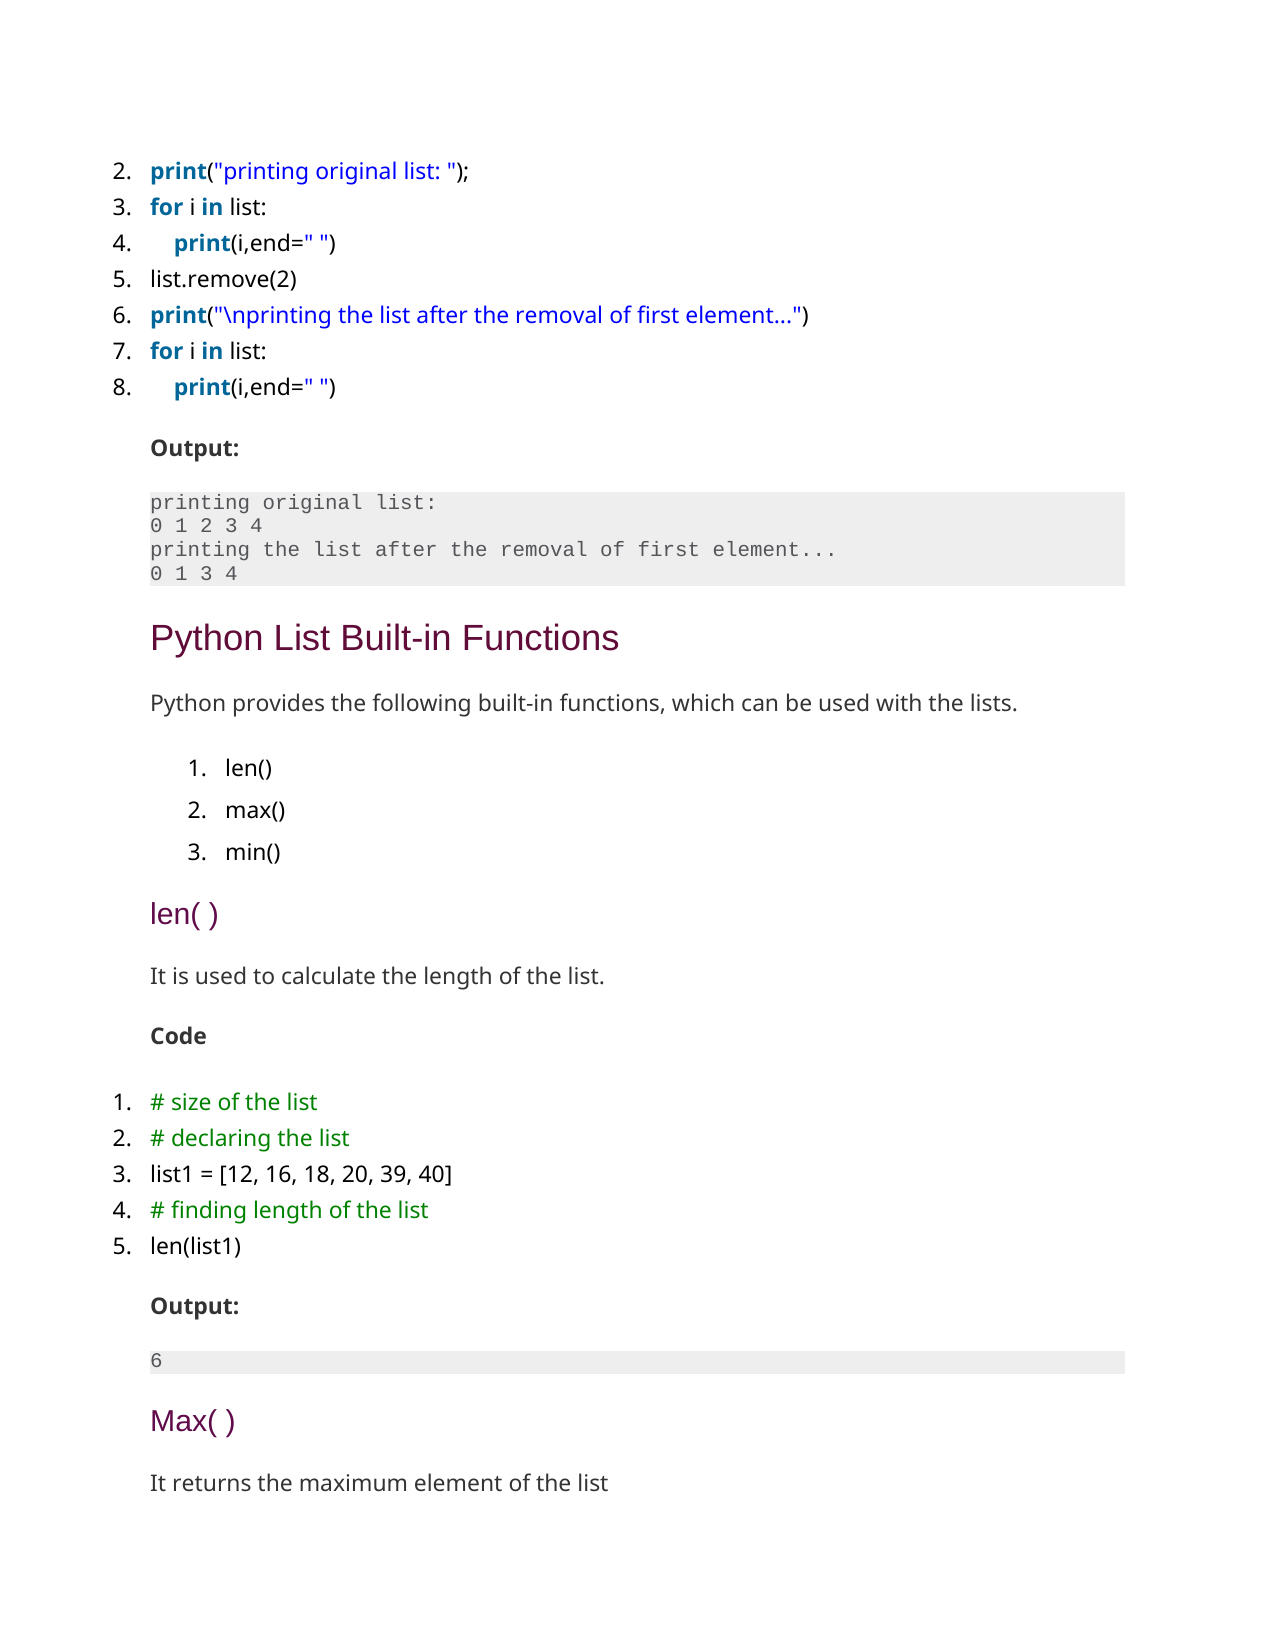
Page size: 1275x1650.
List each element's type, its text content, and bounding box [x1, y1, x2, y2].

text printing original list: [150, 492, 1125, 516]
list for i in list: [112, 330, 1125, 366]
text It is used to calculate the length of the list. [150, 960, 1125, 991]
list len(list1) [112, 1225, 1125, 1261]
text Output: [150, 1290, 1125, 1321]
text len( ) [150, 896, 1125, 931]
list min() [187, 831, 1125, 867]
list max() [187, 789, 1125, 825]
text Max( ) [150, 1403, 1125, 1438]
list print("printing original list: "); [112, 150, 1125, 186]
text It returns the maximum element of the list [150, 1467, 1125, 1498]
list # finding length of the list [112, 1189, 1125, 1225]
text 6 [150, 1351, 1125, 1374]
text 0 1 3 4 [150, 563, 1125, 586]
list len() [187, 747, 1125, 783]
text 0 1 2 3 4 [150, 516, 1125, 539]
list print(i,end=" ") [112, 222, 1125, 258]
text Output: [150, 431, 1125, 463]
list # declaring the list [112, 1117, 1125, 1153]
list print("\nprinting the list after the removal of first element...") [112, 294, 1125, 330]
text Python provides the following built-in functions, which can be used with the lists. [150, 687, 1125, 718]
list # size of the list [112, 1081, 1125, 1117]
text Code [150, 1020, 1125, 1052]
text Python List Built-in Functions [150, 616, 1125, 658]
list list.remove(2) [112, 258, 1125, 294]
text printing the list after the removal of first element... [150, 539, 1125, 563]
list list1 = [12, 16, 18, 20, 39, 40] [112, 1153, 1125, 1189]
list print(i,end=" ") [112, 366, 1125, 402]
list for i in list: [112, 186, 1125, 222]
